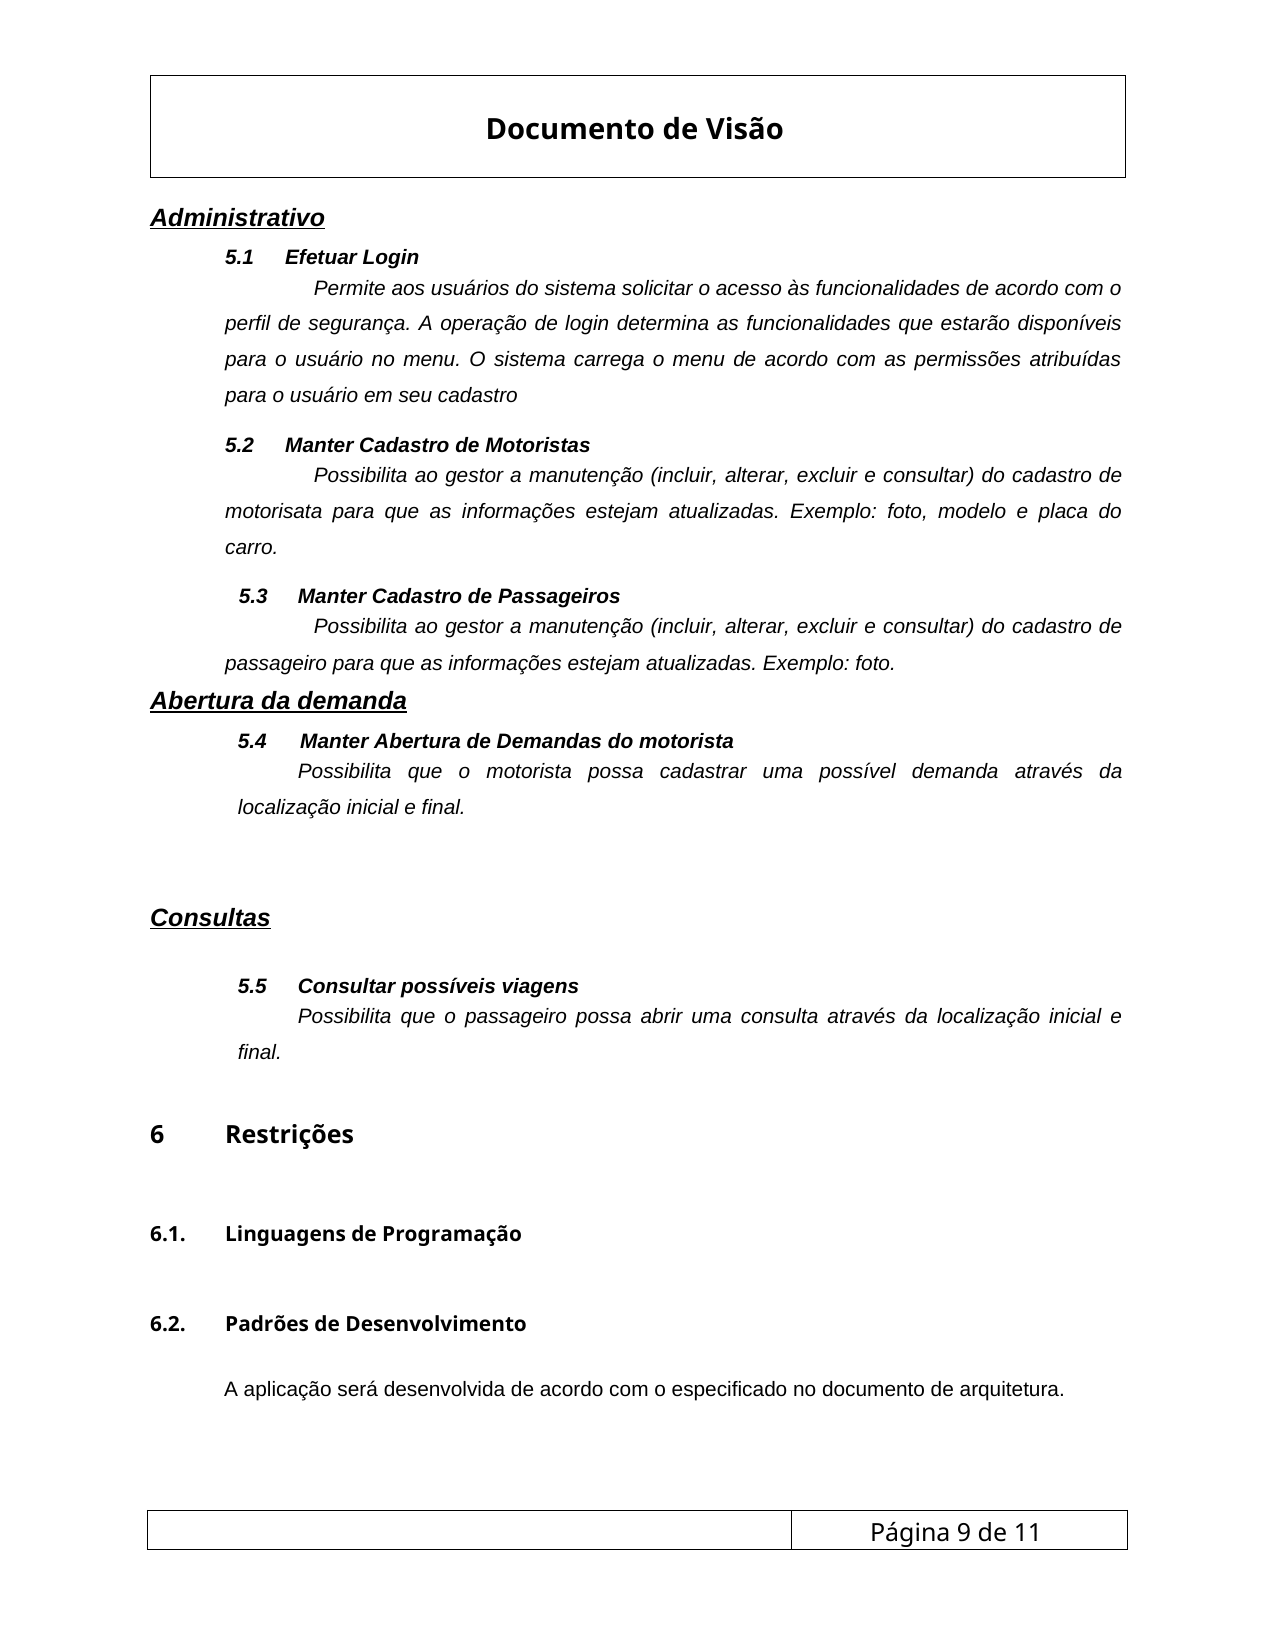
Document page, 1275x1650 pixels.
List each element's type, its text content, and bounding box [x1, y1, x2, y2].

text Possibilita que o motorista possa cadastrar uma possível demanda através da localização inicial e final. [238, 759, 1125, 819]
subtitle Consultar possíveis viagens [238, 972, 1125, 997]
text Possibilita ao gestor a manutenção (incluir, alterar, excluir e consultar) do cadastro de motorisata para que as informações estejam atualizadas. Exemplo: foto, modelo e placa do carro. [225, 463, 1125, 559]
subtitle Manter Abertura de Demandas do motorista [238, 727, 1125, 752]
text Abertura da demanda [150, 686, 1125, 715]
text A aplicação será desenvolvida de acordo com o especificado no documento de arquitetura. [224, 1376, 1125, 1401]
text Possibilita que o passageiro possa abrir uma consulta através da localização inicial e final. [238, 1004, 1125, 1064]
text Consultas [150, 902, 1125, 931]
subtitle Manter Cadastro de Passageiros [239, 583, 1125, 608]
text Administrativo [150, 203, 1125, 232]
subtitle Linguagens de Programação [150, 1219, 1125, 1247]
subtitle Padrões de Desenvolvimento [150, 1309, 1125, 1338]
text Possibilita ao gestor a manutenção (incluir, alterar, excluir e consultar) do cadastro de passageiro para que as informações estejam atualizadas. Exemplo: foto. [225, 614, 1125, 674]
subtitle Restrições [150, 1117, 1125, 1151]
subtitle Manter Cadastro de Motoristas [225, 432, 1125, 457]
text Permite aos usuários do sistema solicitar o acesso às funcionalidades de acordo com o perfil de segurança. A operação de login determina as funcionalidades que estarão disponíveis para o usuário no menu. O sistema carrega o menu de acordo com as permissões atribuídas para o usuário em seu cadastro [225, 275, 1125, 407]
subtitle Efetuar Login [225, 244, 1125, 269]
